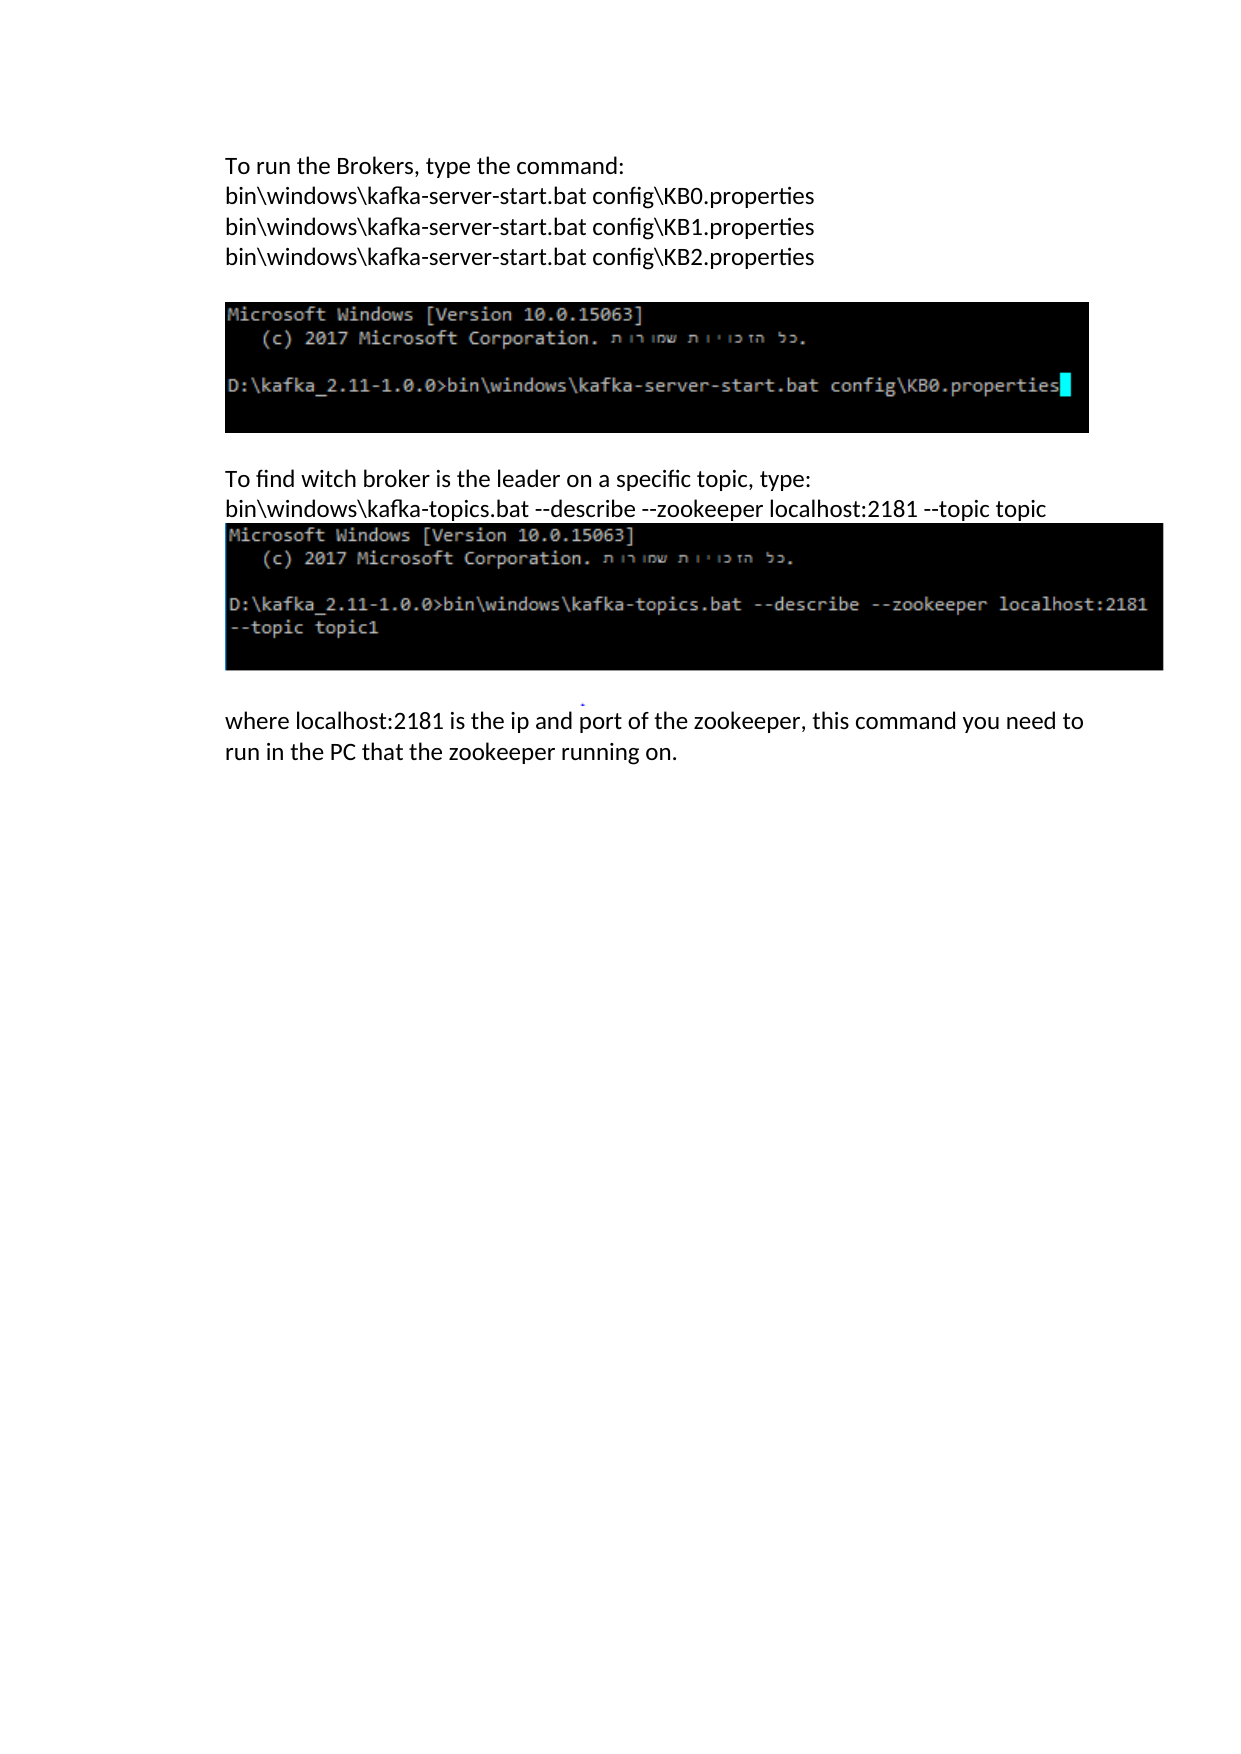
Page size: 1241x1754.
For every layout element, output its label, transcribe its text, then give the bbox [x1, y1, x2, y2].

list bin\windows\kafka-server-start.bat config\KB0.properties [225, 181, 1090, 211]
list where localhost:2181 is the ip and port of the zookeeper, this command you need to run in the PC that the zookeeper running on. [225, 706, 1090, 766]
list bin\windows\kafka-topics.bat --describe --zookeeper localhost:2181 --topic topic [225, 493, 1090, 523]
picture [225, 523, 1165, 706]
list bin\windows\kafka-server-start.bat config\KB1.properties [225, 211, 1090, 242]
list bin\windows\kafka-server-start.bat config\KB2.properties [225, 242, 1090, 272]
list To run the Brokers, type the command: [225, 150, 1090, 181]
list To find witch broker is the leader on a specific topic, type: [225, 463, 1090, 493]
picture [225, 302, 1089, 433]
